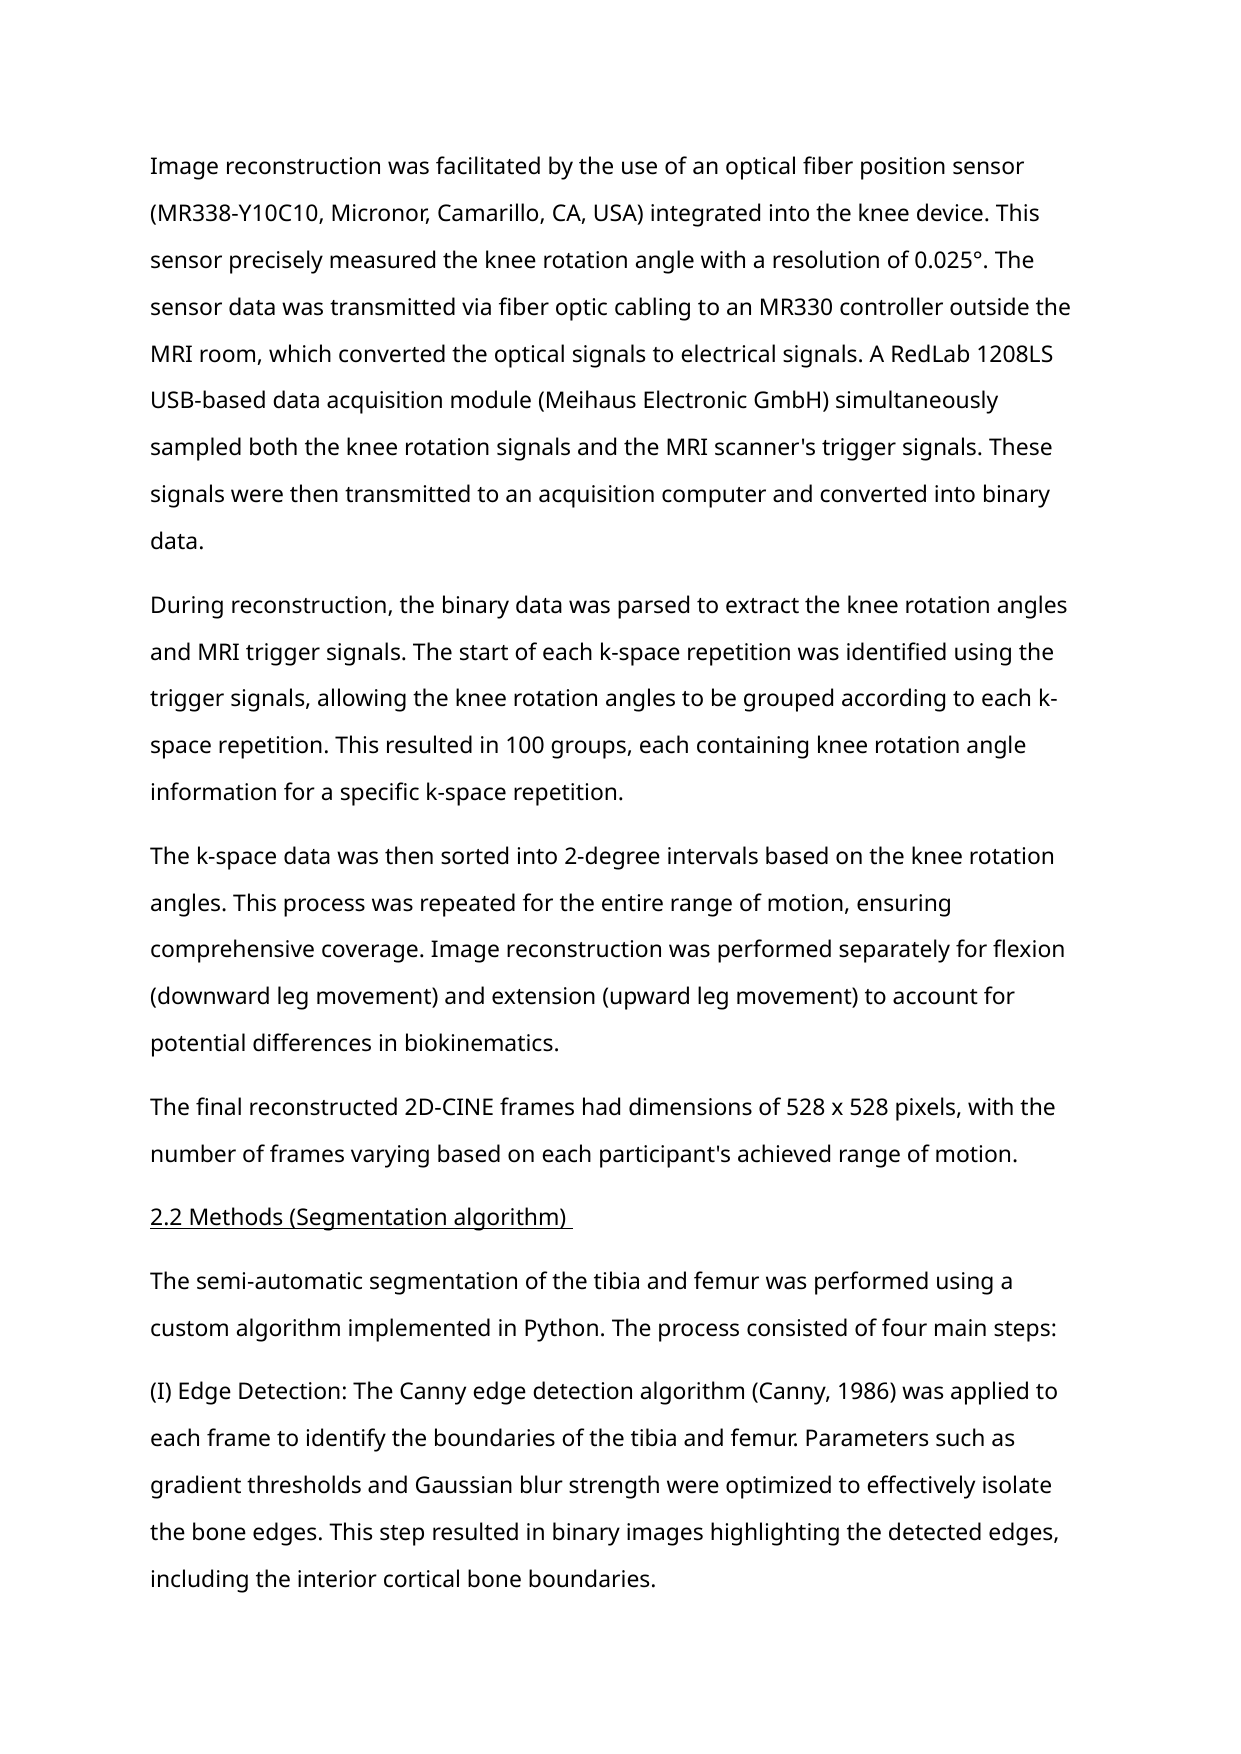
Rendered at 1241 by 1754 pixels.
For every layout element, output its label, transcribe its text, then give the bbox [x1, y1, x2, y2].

text The semi-automatic segmentation of the tibia and femur was performed using a custom algorithm implemented in Python. The process consisted of four main steps: [150, 1264, 1090, 1343]
text The k-space data was then sorted into 2-degree intervals based on the knee rotation angles. This process was repeated for the entire range of motion, ensuring comprehensive coverage. Image reconstruction was performed separately for flexion (downward leg movement) and extension (upward leg movement) to account for potential differences in biokinematics. [150, 839, 1090, 1058]
text 2.2 Methods (Segmentation algorithm) [150, 1201, 1090, 1232]
text (I) Edge Detection: The Canny edge detection algorithm (Canny, 1986) was applied to each frame to identify the boundaries of the tibia and femur. Parameters such as gradient thresholds and Gaussian blur strength were optimized to effectively isolate the bone edges. This step resulted in binary images highlighting the detected edges, including the interior cortical bone boundaries. [150, 1375, 1090, 1594]
text The final reconstructed 2D-CINE frames had dimensions of 528 x 528 pixels, with the number of frames varying based on each participant's achieved range of motion. [150, 1091, 1090, 1169]
text Image reconstruction was facilitated by the use of an optical fiber position sensor (MR338-Y10C10, Micronor, Camarillo, CA, USA) integrated into the knee device. This sensor precisely measured the knee rotation angle with a resolution of 0.025°. The sensor data was transmitted via fiber optic cabling to an MR330 controller outside the MRI room, which converted the optical signals to electrical signals. A RedLab 1208LS USB-based data acquisition module (Meihaus Electronic GmbH) simultaneously sampled both the knee rotation signals and the MRI scanner's trigger signals. These signals were then transmitted to an acquisition computer and converted into binary data. [150, 150, 1090, 556]
text During reconstruction, the binary data was parsed to extract the knee rotation angles and MRI trigger signals. The start of each k-space repetition was identified using the trigger signals, allowing the knee rotation angles to be grouped according to each k-space repetition. This resulted in 100 groups, each containing knee rotation angle information for a specific k-space repetition. [150, 588, 1090, 807]
